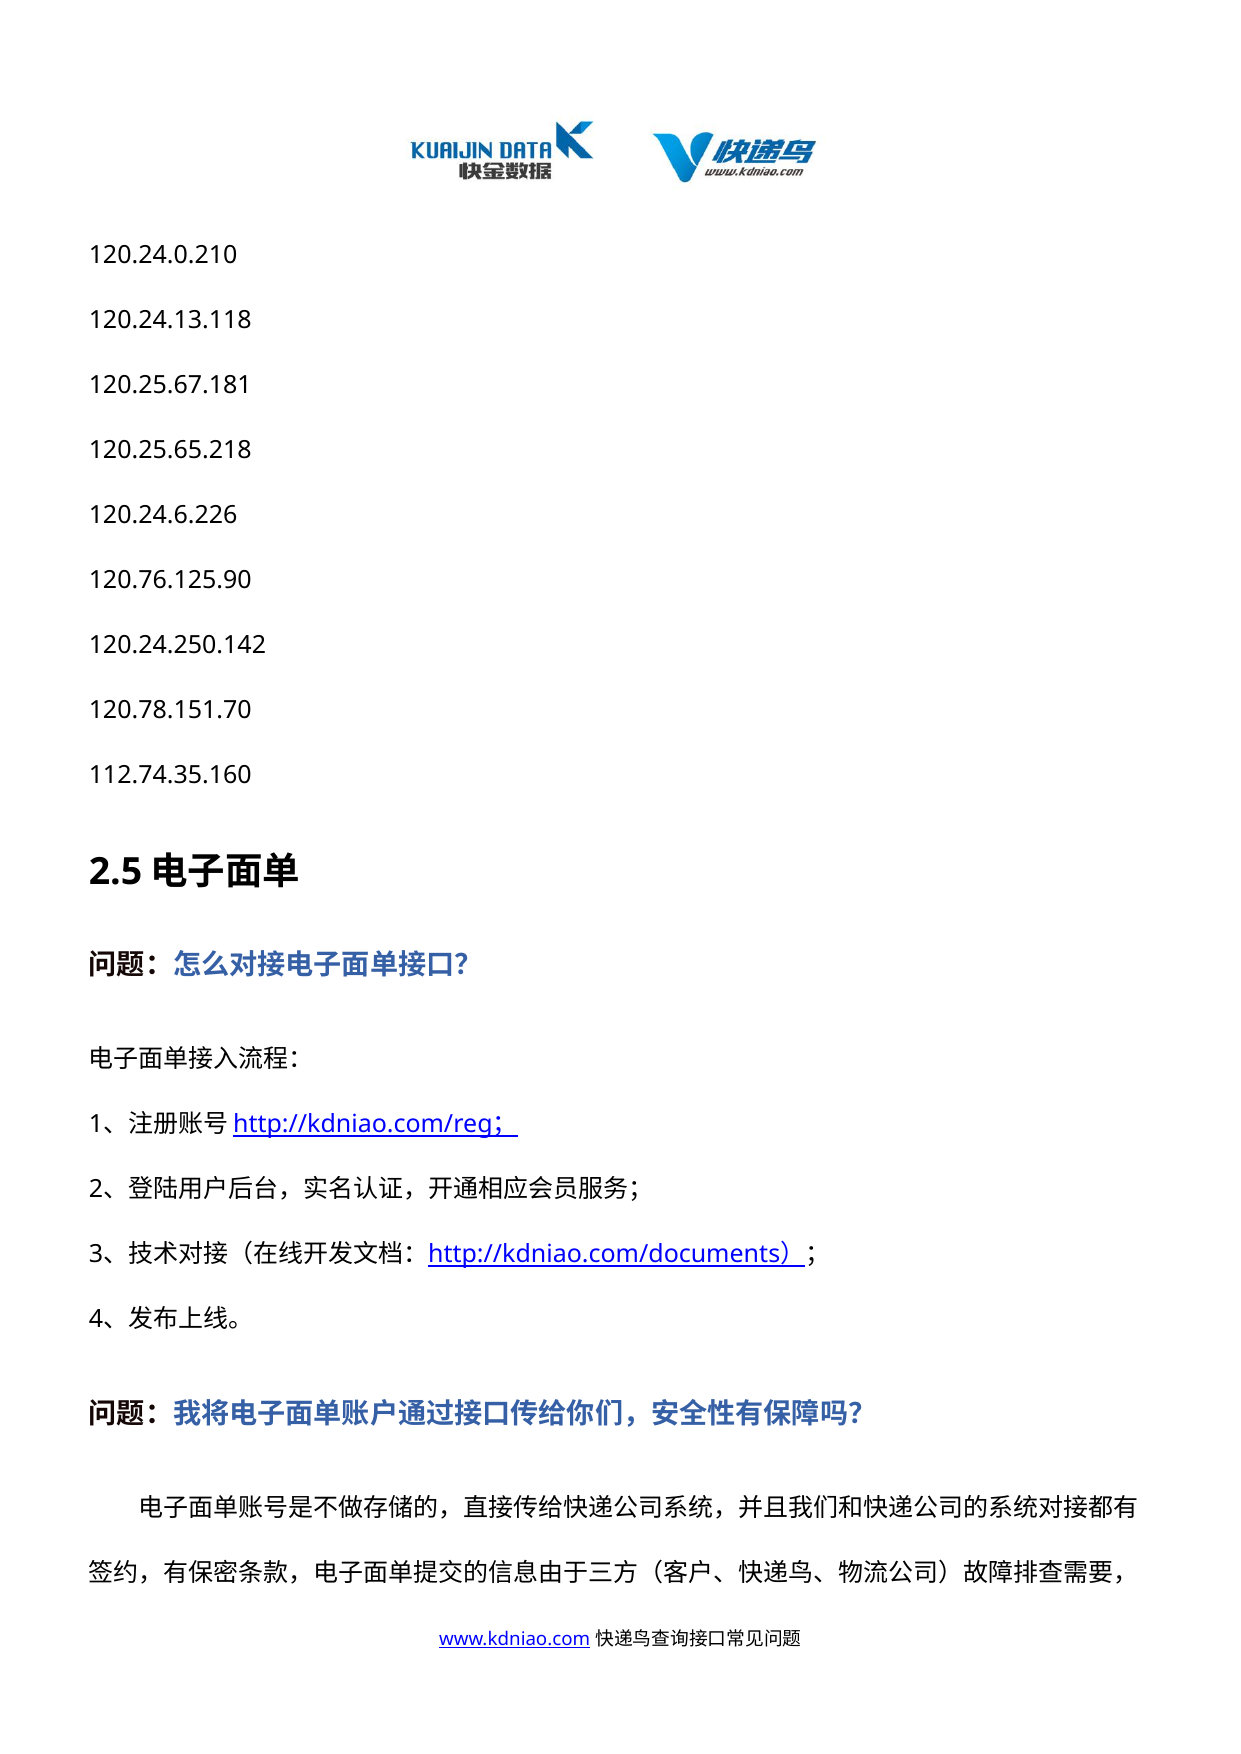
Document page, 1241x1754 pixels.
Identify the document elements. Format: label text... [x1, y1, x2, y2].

text 120.25.65.218 [88, 417, 1152, 482]
text 120.25.67.181 [88, 352, 1152, 417]
subtitle 问题：怎么对接电子面单接口？ [88, 930, 1152, 995]
text 120.24.250.142 [88, 612, 1152, 677]
text 电子面单账号是不做存储的，直接传给快递公司系统，并且我们和快递公司的系统对接都有签约，有保密条款，电子面单提交的信息由于三方（客户、快递鸟、物流公司）故障排查需要，仅暂存数日，技术上也做了安全保障措施，可通过https通信保障安全，目前与邮政、联通等合作推出隐私实名发件，会最大程度保障信息安全。 [88, 1473, 1152, 1603]
text 120.24.0.210 [88, 222, 1152, 287]
picture [384, 90, 856, 216]
subtitle 问题：我将电子面单账户通过接口传给你们，安全性有保障吗？ [88, 1378, 1152, 1443]
text 4、发布上线。 [88, 1284, 1152, 1349]
text 120.78.151.70 [88, 677, 1152, 742]
text 2、登陆用户后台，实名认证，开通相应会员服务； [88, 1154, 1152, 1219]
text 120.24.6.226 [88, 482, 1152, 547]
text 120.24.13.118 [88, 287, 1152, 352]
subtitle 2.5电子面单 [88, 836, 1152, 901]
text 电子面单接入流程： [88, 1024, 1152, 1089]
text 112.74.35.160 [88, 742, 1152, 807]
text 3、技术对接（在线开发文档：http://kdniao.com/documents）； [88, 1219, 1152, 1284]
text 1、注册账号http://kdniao.com/reg； [88, 1089, 1152, 1154]
text 120.76.125.90 [88, 547, 1152, 612]
